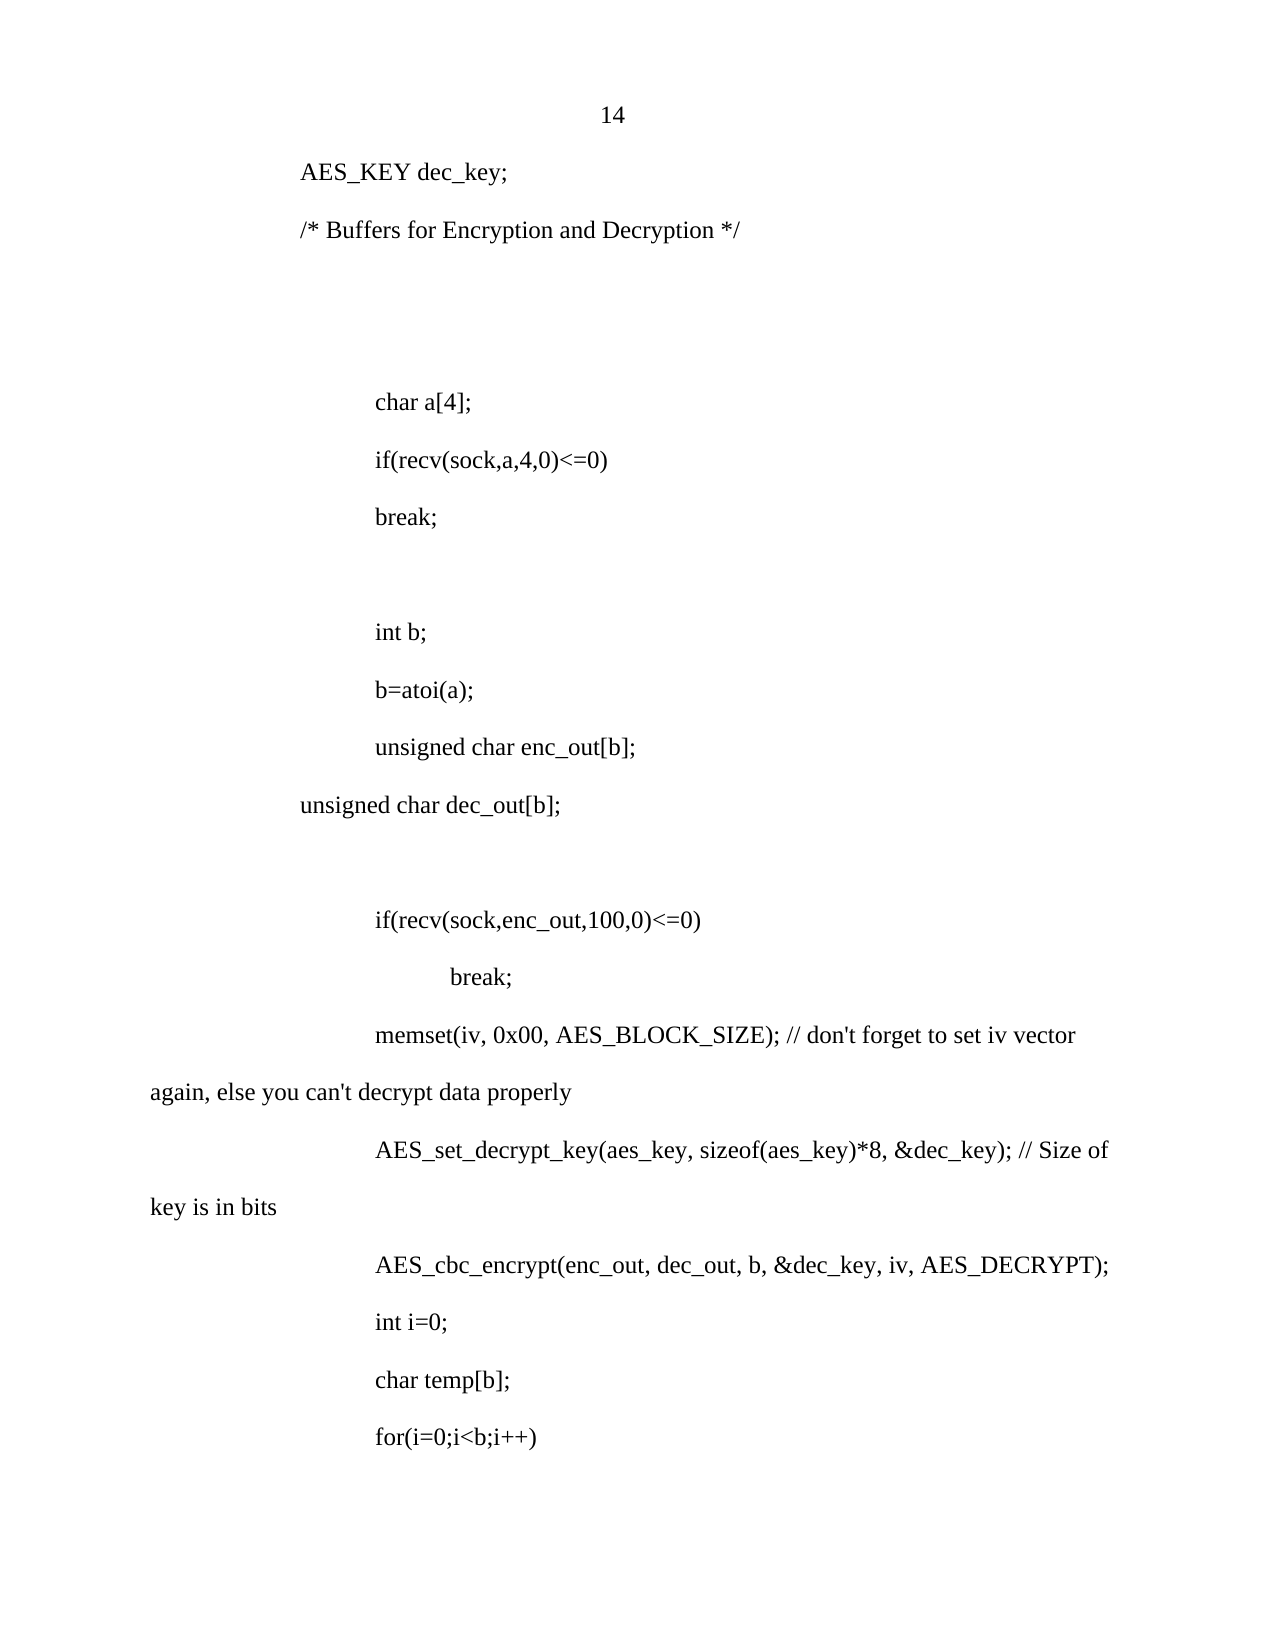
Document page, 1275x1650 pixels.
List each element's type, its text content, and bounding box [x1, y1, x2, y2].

text if(recv(sock,enc_out,100,0)<=0) [150, 905, 1125, 934]
text for(i=0;i<b;i++) [150, 1422, 1125, 1451]
text char a[4]; [150, 387, 1125, 416]
text break; [150, 962, 1125, 991]
text b=atoi(a); [150, 675, 1125, 704]
text if(recv(sock,a,4,0)<=0) [150, 445, 1125, 474]
text /* Buffers for Encryption and Decryption */ [150, 215, 1125, 244]
text int b; [150, 617, 1125, 646]
text AES_set_decrypt_key(aes_key, sizeof(aes_key)*8, &dec_key); // Size of key is in bits [150, 1135, 1125, 1221]
text char temp[b]; [150, 1365, 1125, 1394]
text AES_KEY dec_key; [150, 157, 1125, 186]
text int i=0; [150, 1307, 1125, 1336]
text AES_cbc_encrypt(enc_out, dec_out, b, &dec_key, iv, AES_DECRYPT); [150, 1250, 1125, 1279]
text unsigned char enc_out[b]; [150, 732, 1125, 761]
text unsigned char dec_out[b]; [150, 790, 1125, 819]
text break; [150, 502, 1125, 531]
text memset(iv, 0x00, AES_BLOCK_SIZE); // don't forget to set iv vector again, else you can't decrypt data properly [150, 1020, 1125, 1106]
